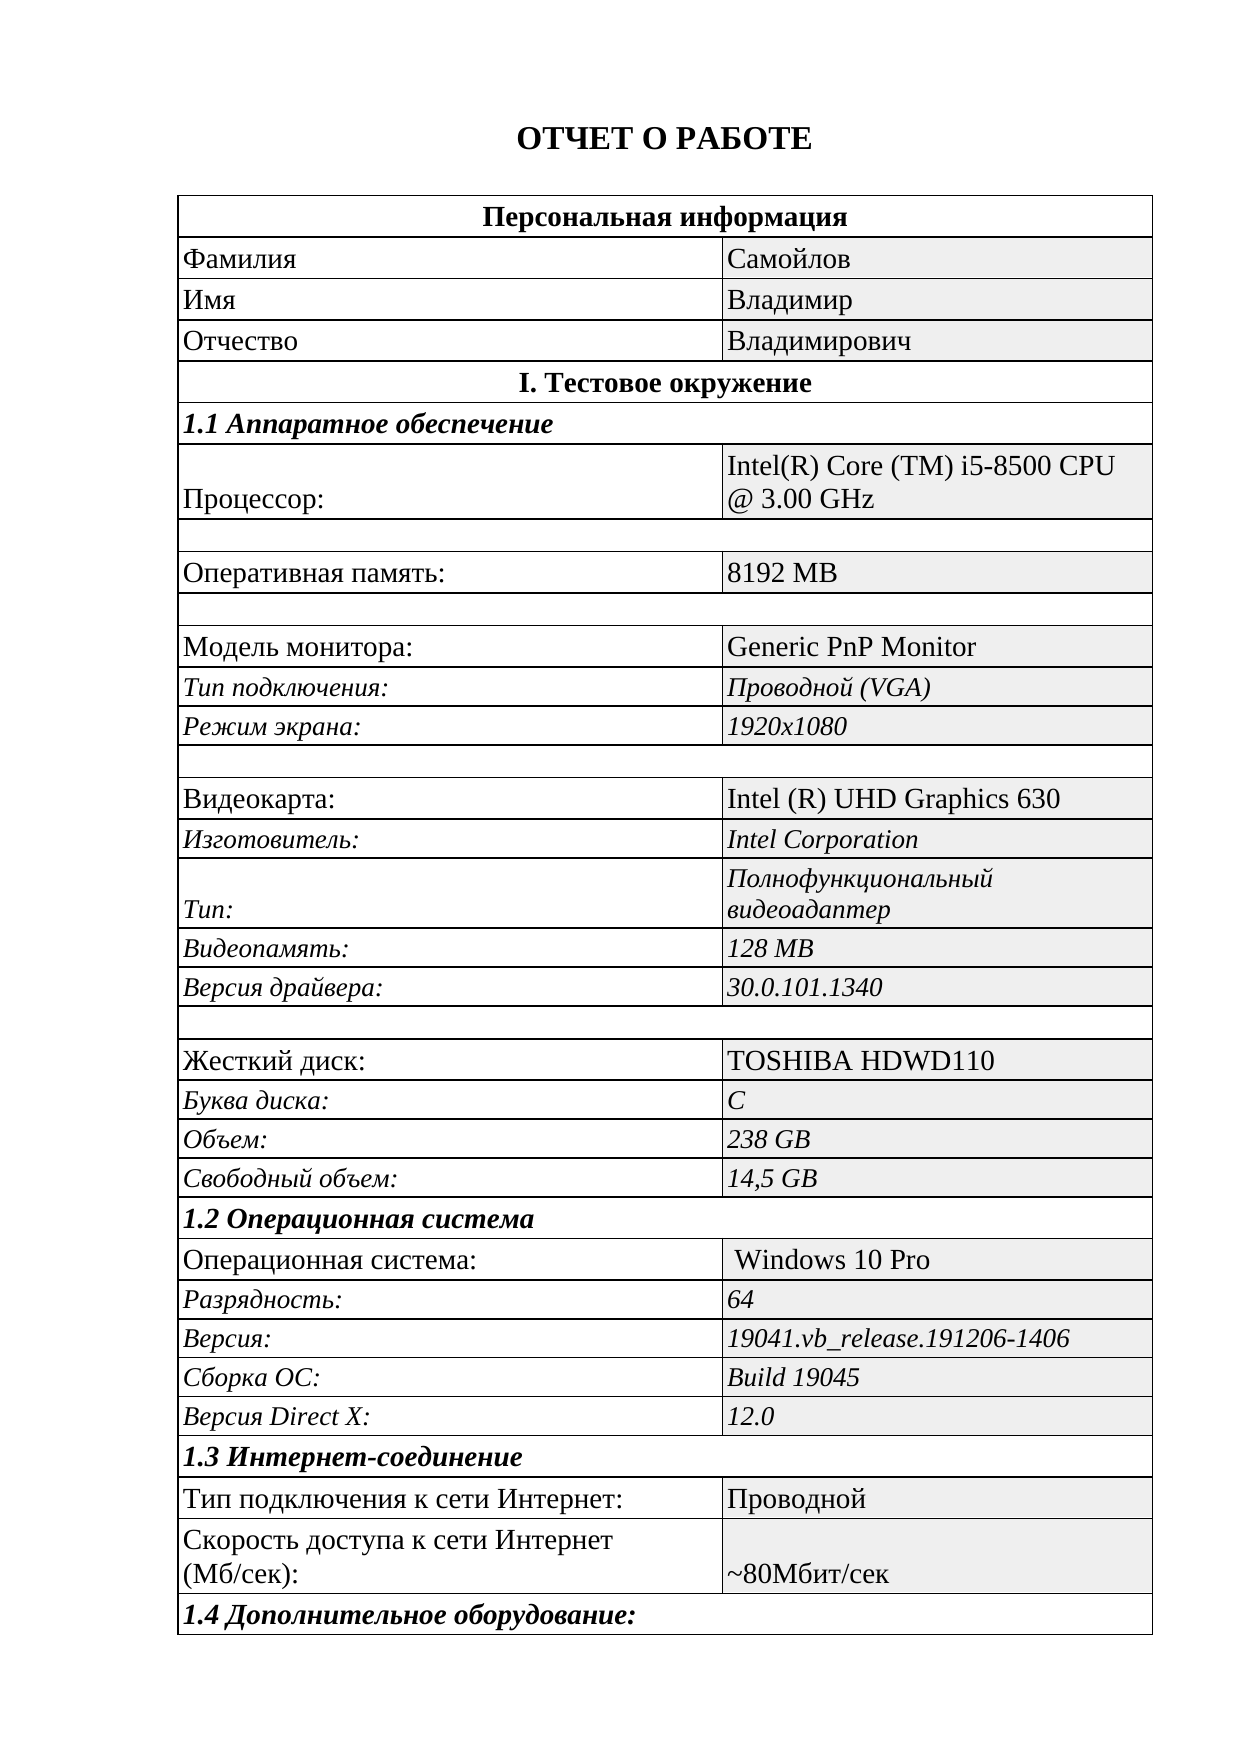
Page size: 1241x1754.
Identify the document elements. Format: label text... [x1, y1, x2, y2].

table_cell Объем: [179, 1120, 722, 1157]
table_cell Владимирович [723, 321, 1152, 360]
table_cell Проводной (VGA) [723, 668, 1152, 705]
table_cell Windows 10 Pro [723, 1239, 1152, 1279]
table_cell Сборка ОС: [179, 1358, 722, 1396]
table_cell Видеокарта: [179, 778, 722, 818]
table_cell Видеопамять: [179, 929, 722, 966]
table_cell Generic PnP Monitor [723, 626, 1152, 666]
table_cell Владимир [723, 279, 1152, 319]
table_cell Процессор: [179, 445, 722, 518]
text ОТЧЕТ О РАБОТЕ [177, 118, 1152, 156]
table_cell C [723, 1081, 1152, 1118]
table_cell [179, 1007, 1152, 1038]
table_cell Режим экрана: [179, 707, 722, 744]
table_cell Проводной [723, 1478, 1152, 1517]
table_header Персональная информация [179, 196, 1152, 236]
table_cell 8192 MB [723, 552, 1152, 592]
table_cell Скорость доступа к сети Интернет (Мб/сек): [179, 1519, 722, 1592]
table_cell Операционная система: [179, 1239, 722, 1279]
table_cell [179, 520, 1152, 551]
table_cell Отчество [179, 321, 722, 360]
table_cell [179, 594, 1152, 625]
table_cell Intel (R) UHD Graphics 630 [723, 778, 1152, 818]
table_cell 1.3 Интернет-соединение [179, 1436, 1152, 1476]
table_cell Разрядность: [179, 1281, 722, 1318]
table_cell 1.4 Дополнительное оборудование: [179, 1594, 1152, 1634]
table_cell Изготовитель: [179, 820, 722, 857]
table_cell Версия: [179, 1320, 722, 1357]
table_cell 1920x1080 [723, 707, 1152, 744]
table_cell 12.0 [723, 1397, 1152, 1435]
table_cell Имя [179, 279, 722, 319]
table_cell Версия драйвера: [179, 968, 722, 1005]
table_cell I. Тестовое окружение [179, 362, 1152, 402]
table_cell Build 19045 [723, 1358, 1152, 1396]
table_cell Жесткий диск: [179, 1040, 722, 1079]
table_cell [179, 746, 1152, 777]
table_cell Фамилия [179, 238, 722, 277]
table_cell Intel Corporation [723, 820, 1152, 857]
table_cell TOSHIBA HDWD110 [723, 1040, 1152, 1079]
table_cell Оперативная память: [179, 552, 722, 592]
table_cell ~80Мбит/сек [723, 1519, 1152, 1592]
table_cell Тип: [179, 859, 722, 927]
table_cell 1.2 Операционная система [179, 1198, 1152, 1238]
table_cell 30.0.101.1340 [723, 968, 1152, 1005]
table_cell Самойлов [723, 238, 1152, 277]
table_cell 19041.vb_release.191206-1406 [723, 1320, 1152, 1357]
table_cell Буква диска: [179, 1081, 722, 1118]
table_cell 128 MB [723, 929, 1152, 966]
table_cell 1.1 Аппаратное обеспечение [179, 403, 1152, 443]
table_cell Модель монитора: [179, 626, 722, 666]
table_cell Версия Direct X: [179, 1397, 722, 1435]
table_cell Свободный объем: [179, 1159, 722, 1196]
table_cell 238 GB [723, 1120, 1152, 1157]
table_cell Intel(R) Core (TM) i5-8500 CPU @ 3.00 GHz [723, 445, 1152, 518]
table_cell Тип подключения: [179, 668, 722, 705]
table_cell 14,5 GB [723, 1159, 1152, 1196]
table_cell Полнофункциональный видеоадаптер [723, 859, 1152, 927]
table_cell 64 [723, 1281, 1152, 1318]
table_cell Тип подключения к сети Интернет: [179, 1478, 722, 1517]
